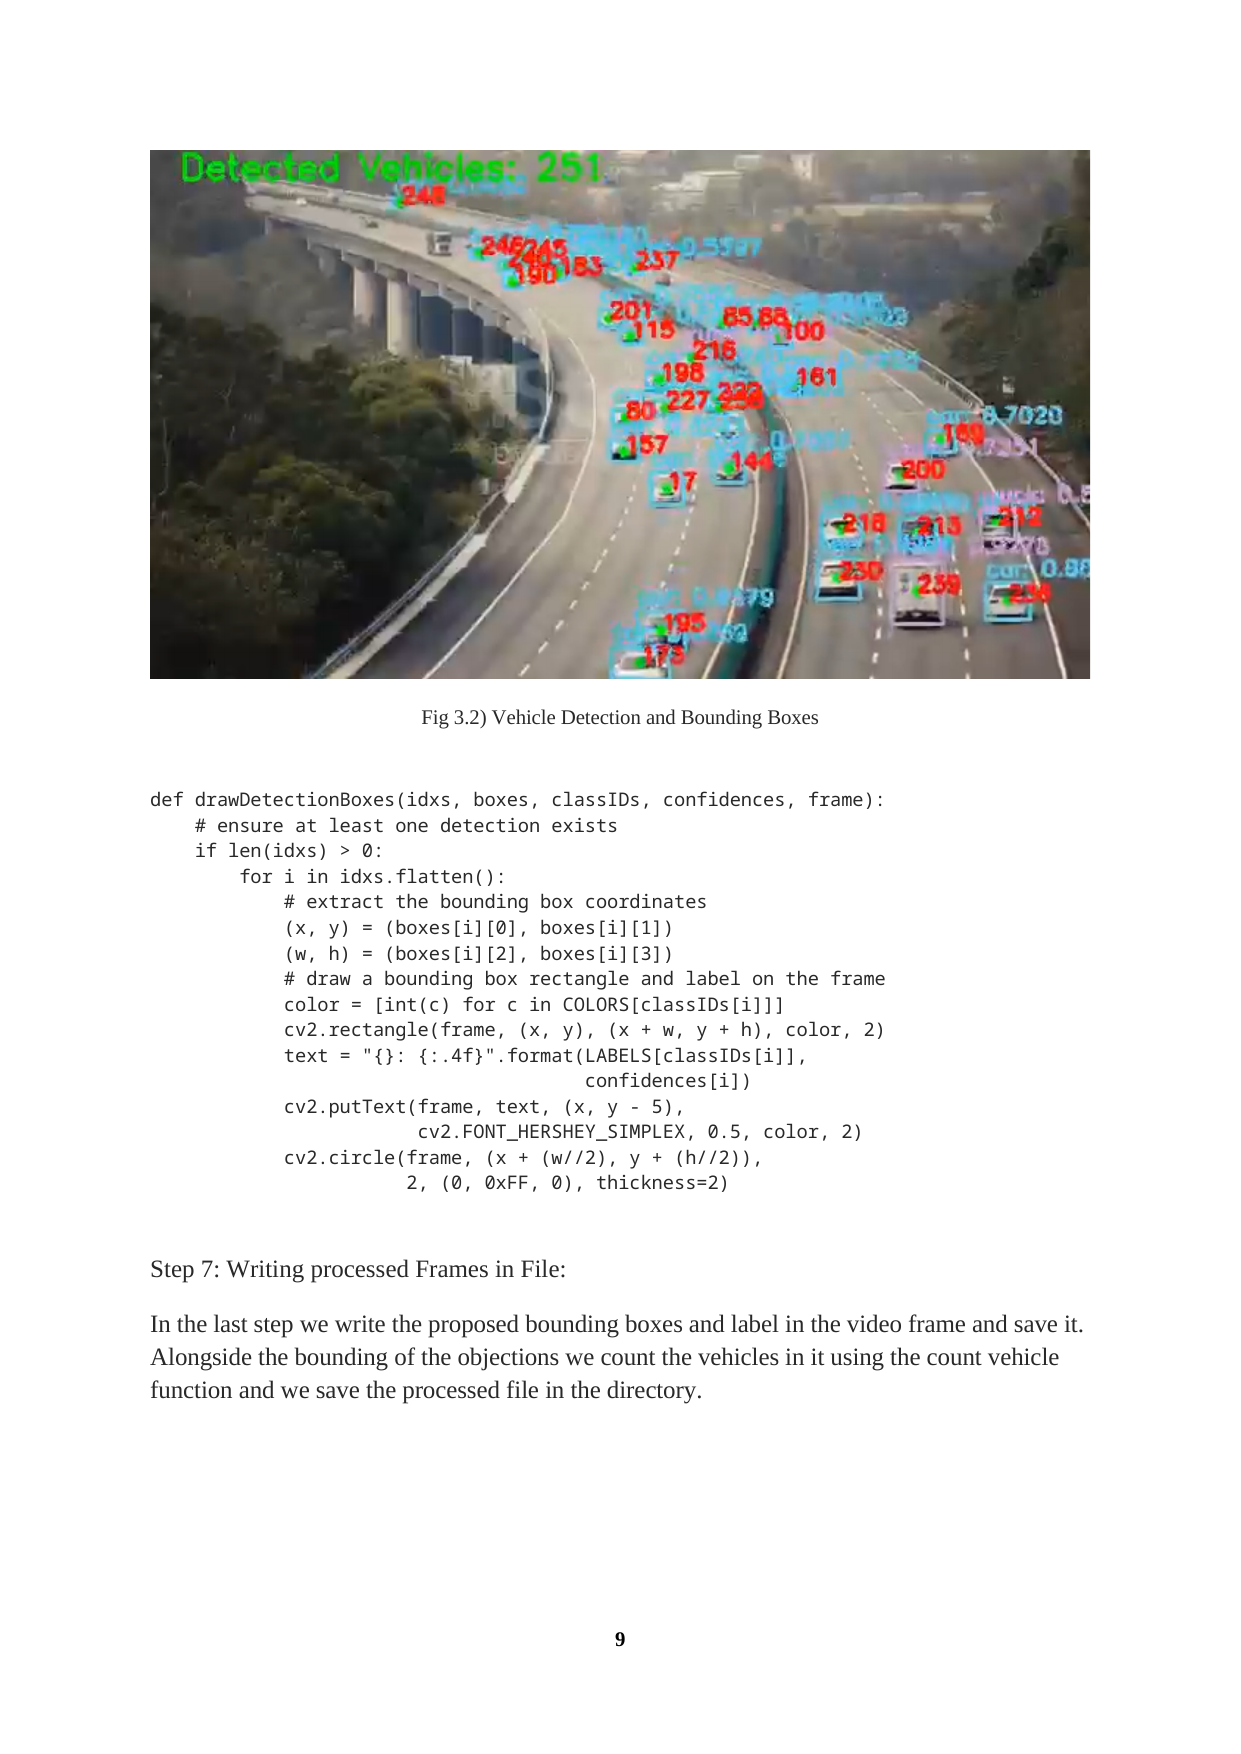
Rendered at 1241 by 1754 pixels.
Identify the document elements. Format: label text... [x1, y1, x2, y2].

text cv2.FONT_HERSHEY_SIMPLEX, 0.5, color, 2) [150, 1118, 1090, 1144]
text # draw a bounding box rectangle and label on the frame [150, 965, 1090, 991]
text Fig 3.2) Vehicle Detection and Bounding Boxes [150, 704, 1090, 729]
text def drawDetectionBoxes(idxs, boxes, classIDs, confidences, frame): [150, 787, 1090, 812]
text (w, h) = (boxes[i][2], boxes[i][3]) [150, 940, 1090, 965]
text # ensure at least one detection exists [150, 812, 1090, 838]
text if len(idxs) > 0: [150, 838, 1090, 863]
text cv2.putText(frame, text, (x, y - 5), [150, 1093, 1090, 1118]
text color = [int(c) for c in COLORS[classIDs[i]]] [150, 991, 1090, 1016]
subtitle Step 7: Writing processed Frames in File: [150, 1254, 1090, 1283]
picture [150, 150, 1091, 679]
text 2, (0, 0xFF, 0), thickness=2) [150, 1169, 1090, 1195]
text # extract the bounding box coordinates [150, 889, 1090, 914]
text cv2.rectangle(frame, (x, y), (x + w, y + h), color, 2) [150, 1016, 1090, 1042]
text In the last step we write the proposed bounding boxes and label in the video frame and save it. Alongside the bounding of the objections we count the vehicles in it using the count vehicle function and we save the processed file in the directory. [150, 1309, 1090, 1403]
text (x, y) = (boxes[i][0], boxes[i][1]) [150, 914, 1090, 940]
text text = "{}: {:.4f}".format(LABELS[classIDs[i]], [150, 1042, 1090, 1067]
text confidences[i]) [150, 1067, 1090, 1093]
text cv2.circle(frame, (x + (w//2), y + (h//2)), [150, 1144, 1090, 1169]
text for i in idxs.flatten(): [150, 863, 1090, 889]
